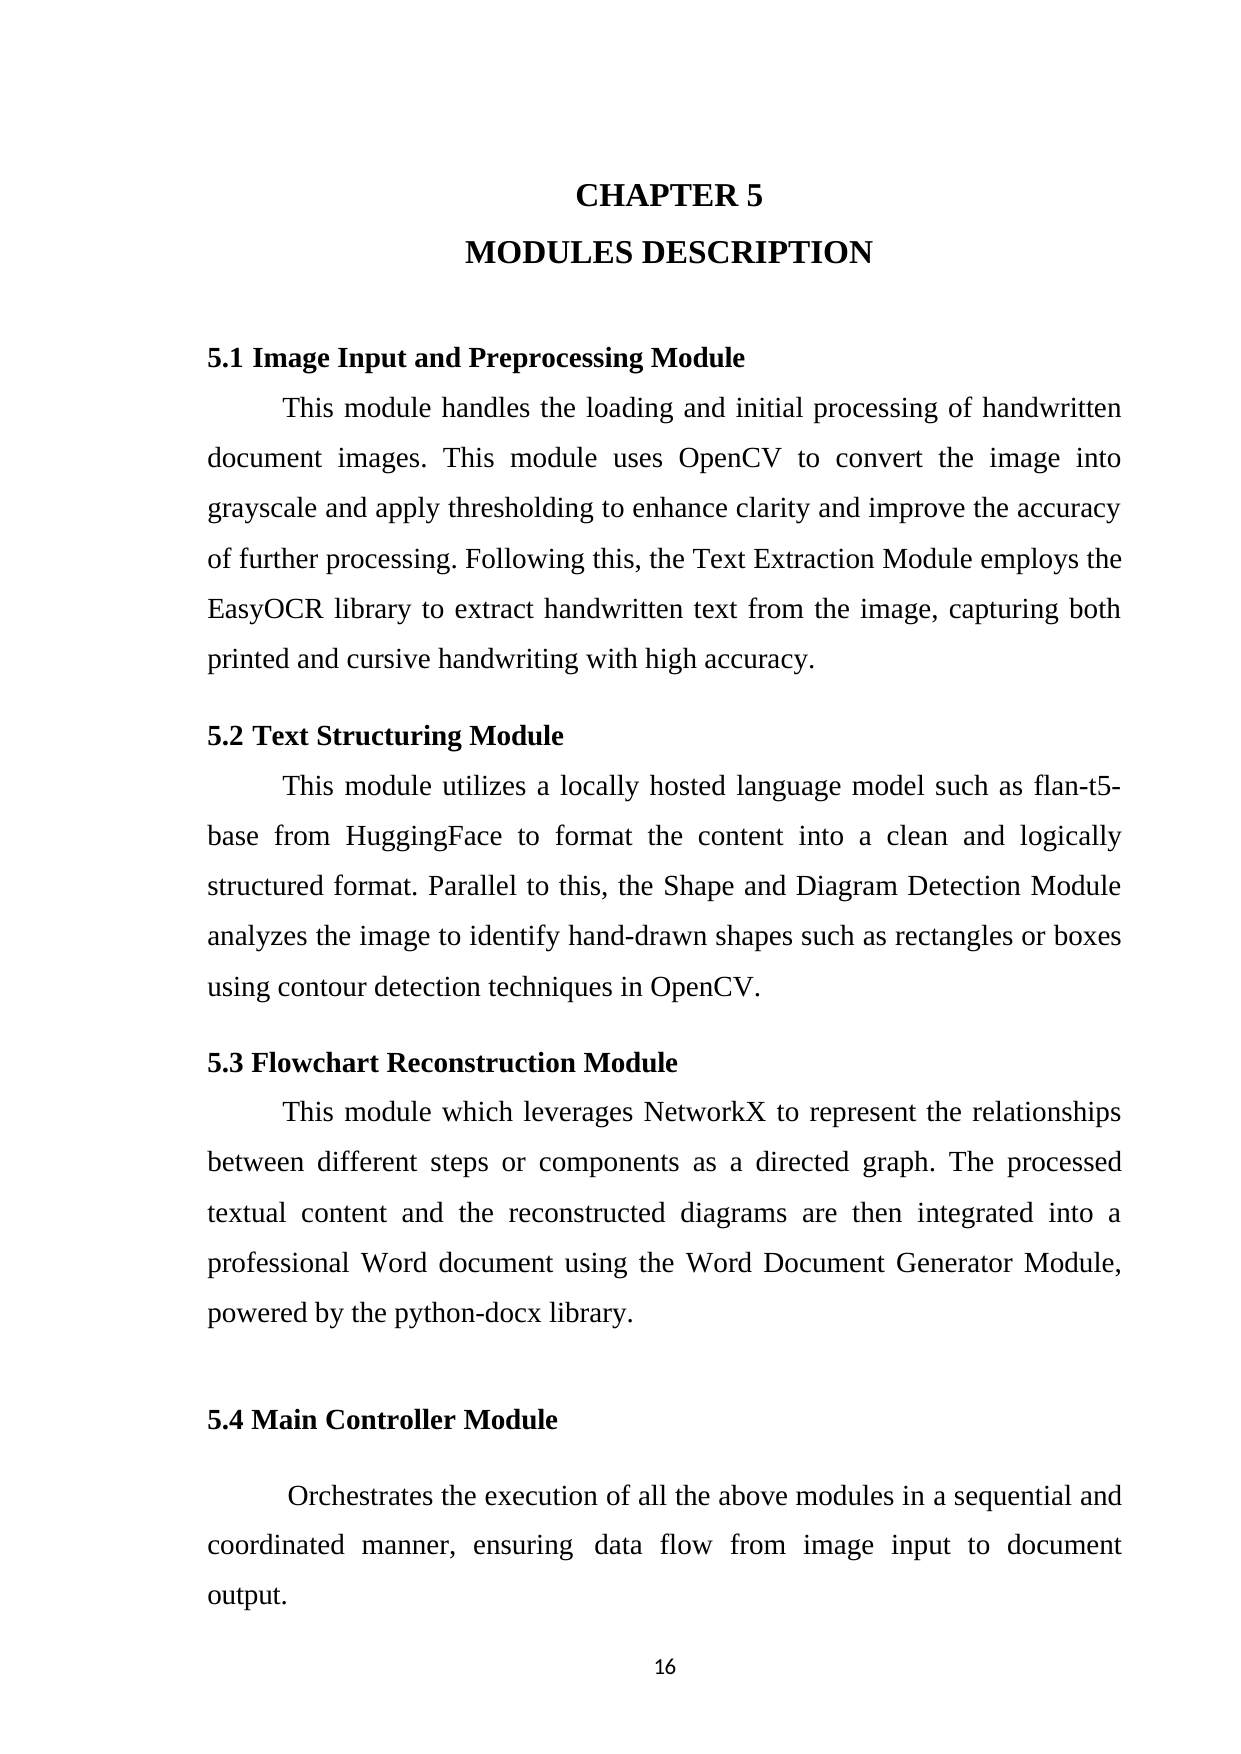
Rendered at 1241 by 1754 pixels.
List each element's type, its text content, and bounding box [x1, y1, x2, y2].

subtitle Text Structuring Module [207, 718, 1137, 751]
subtitle Flowchart Reconstruction Module [207, 1045, 1137, 1078]
subtitle CHAPTER 5 MODULES DESCRIPTION [465, 175, 875, 271]
subtitle Main Controller Module [207, 1402, 1137, 1436]
text This module handles the loading and initial processing of handwritten document images. This module uses OpenCV to convert the image into grayscale and apply thresholding to enhance clarity and improve the accuracy of further processing. Following this, the Text Extraction Module employs the EasyOCR library to extract handwritten text from the image, capturing both printed and cursive handwriting with high accuracy. [207, 390, 1122, 675]
text Orchestrates the execution of all the above modules in a sequential and coordinated manner, ensuring data flow from image input to document output. [207, 1478, 1122, 1611]
subtitle Image Input and Preprocessing Module [207, 340, 1137, 373]
text This module which leverages NetworkX to represent the relationships between different steps or components as a directed graph. The processed textual content and the reconstructed diagrams are then integrated into a professional Word document using the Word Document Generator Module, powered by the python-docx library. [207, 1094, 1123, 1329]
text This module utilizes a locally hosted language model such as flan-t5- base from HuggingFace to format the content into a clean and logically structured format. Parallel to this, the Shape and Diagram Detection Module analyzes the image to identify hand-drawn shapes such as rectangles or boxes using contour detection techniques in OpenCV. [207, 768, 1123, 1002]
